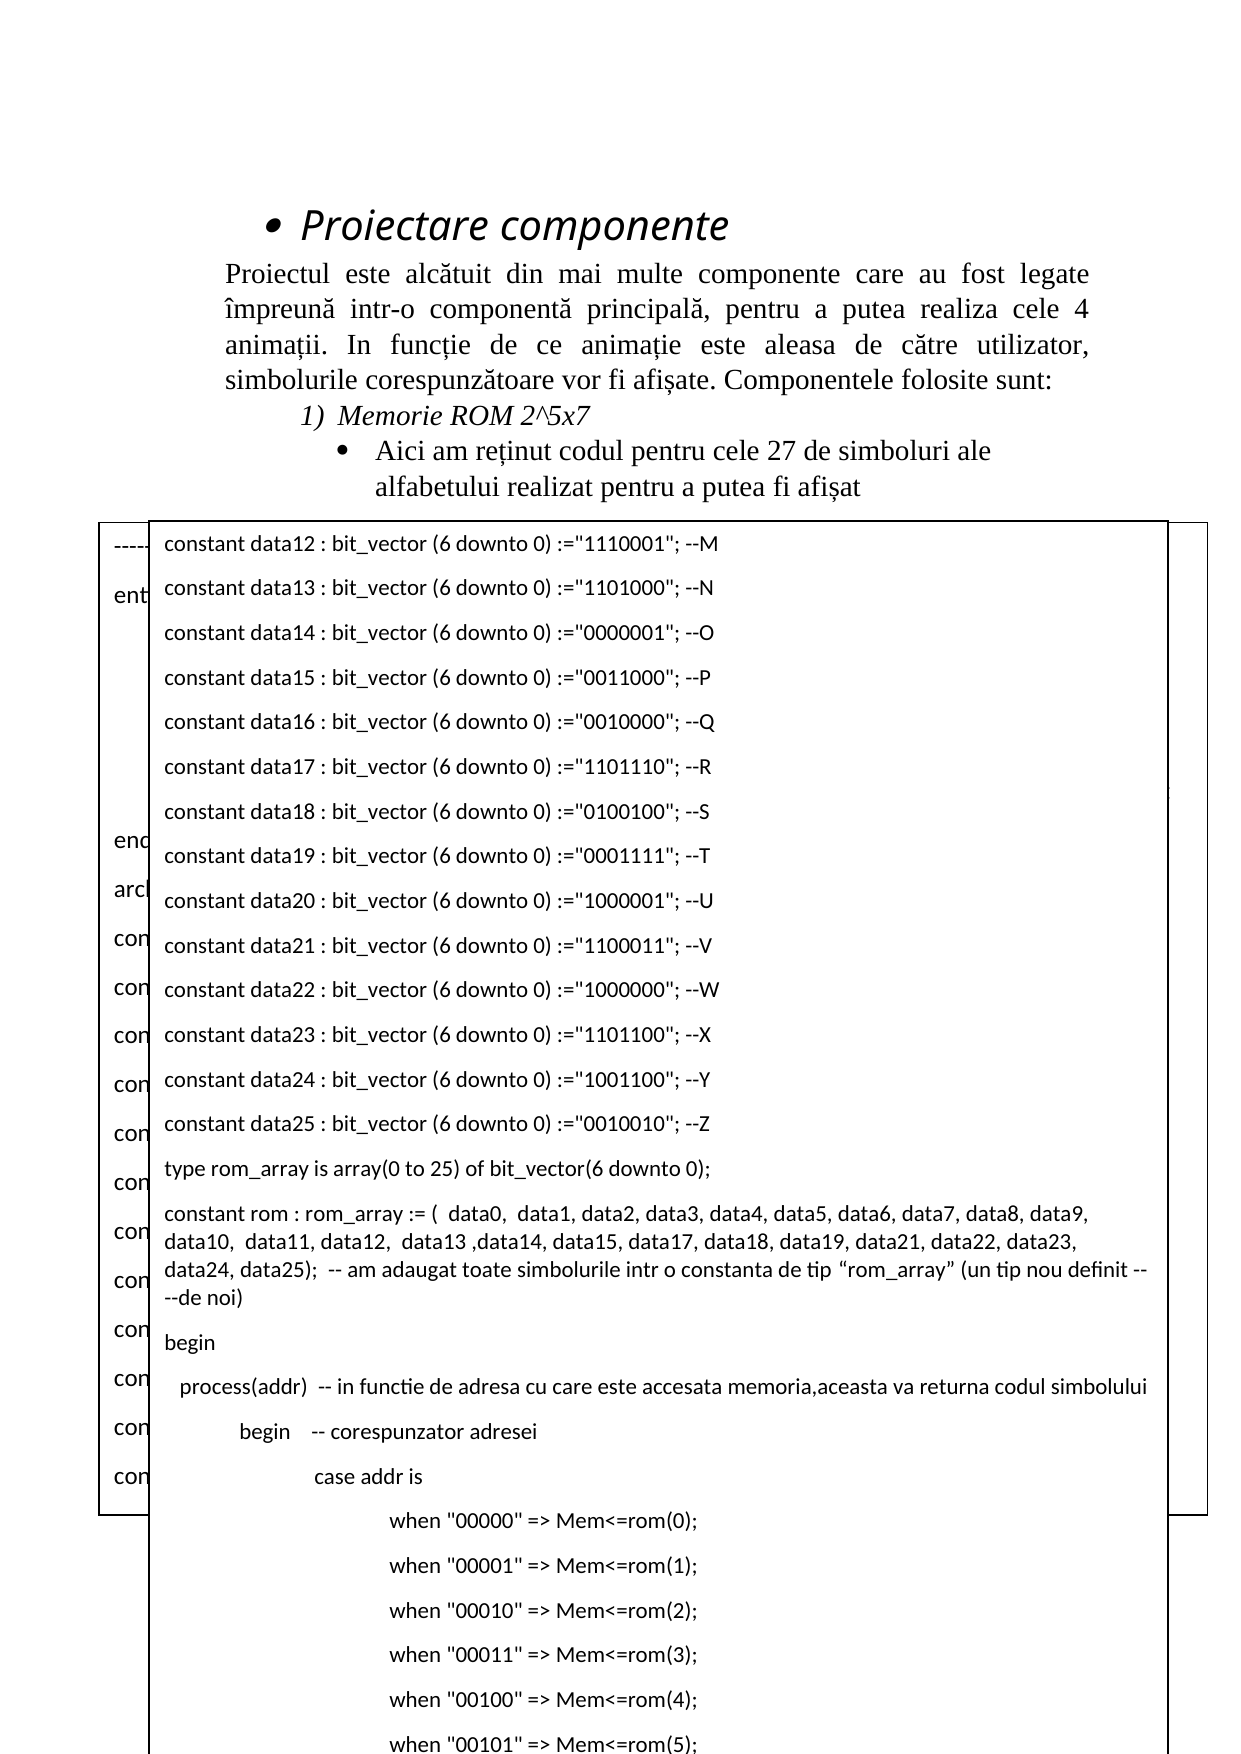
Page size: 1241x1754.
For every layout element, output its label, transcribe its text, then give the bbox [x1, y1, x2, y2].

list Memorie ROM 2^5x7 [300, 398, 1090, 431]
list Aici am reținut codul pentru cele 27 de simboluri ale alfabetului realizat pentru a putea fi afișat [337, 433, 1090, 502]
list Proiectare componente [262, 196, 1090, 252]
list Proiectul este alcătuit din mai multe componente care au fost legate împreună intr-o componentă principală, pentru a putea realiza cele 4 animații. In funcție de ce animație este aleasa de către utilizator, simbolurile corespunzătoare vor fi afișate. Componentele folosite sunt: [225, 256, 1090, 396]
